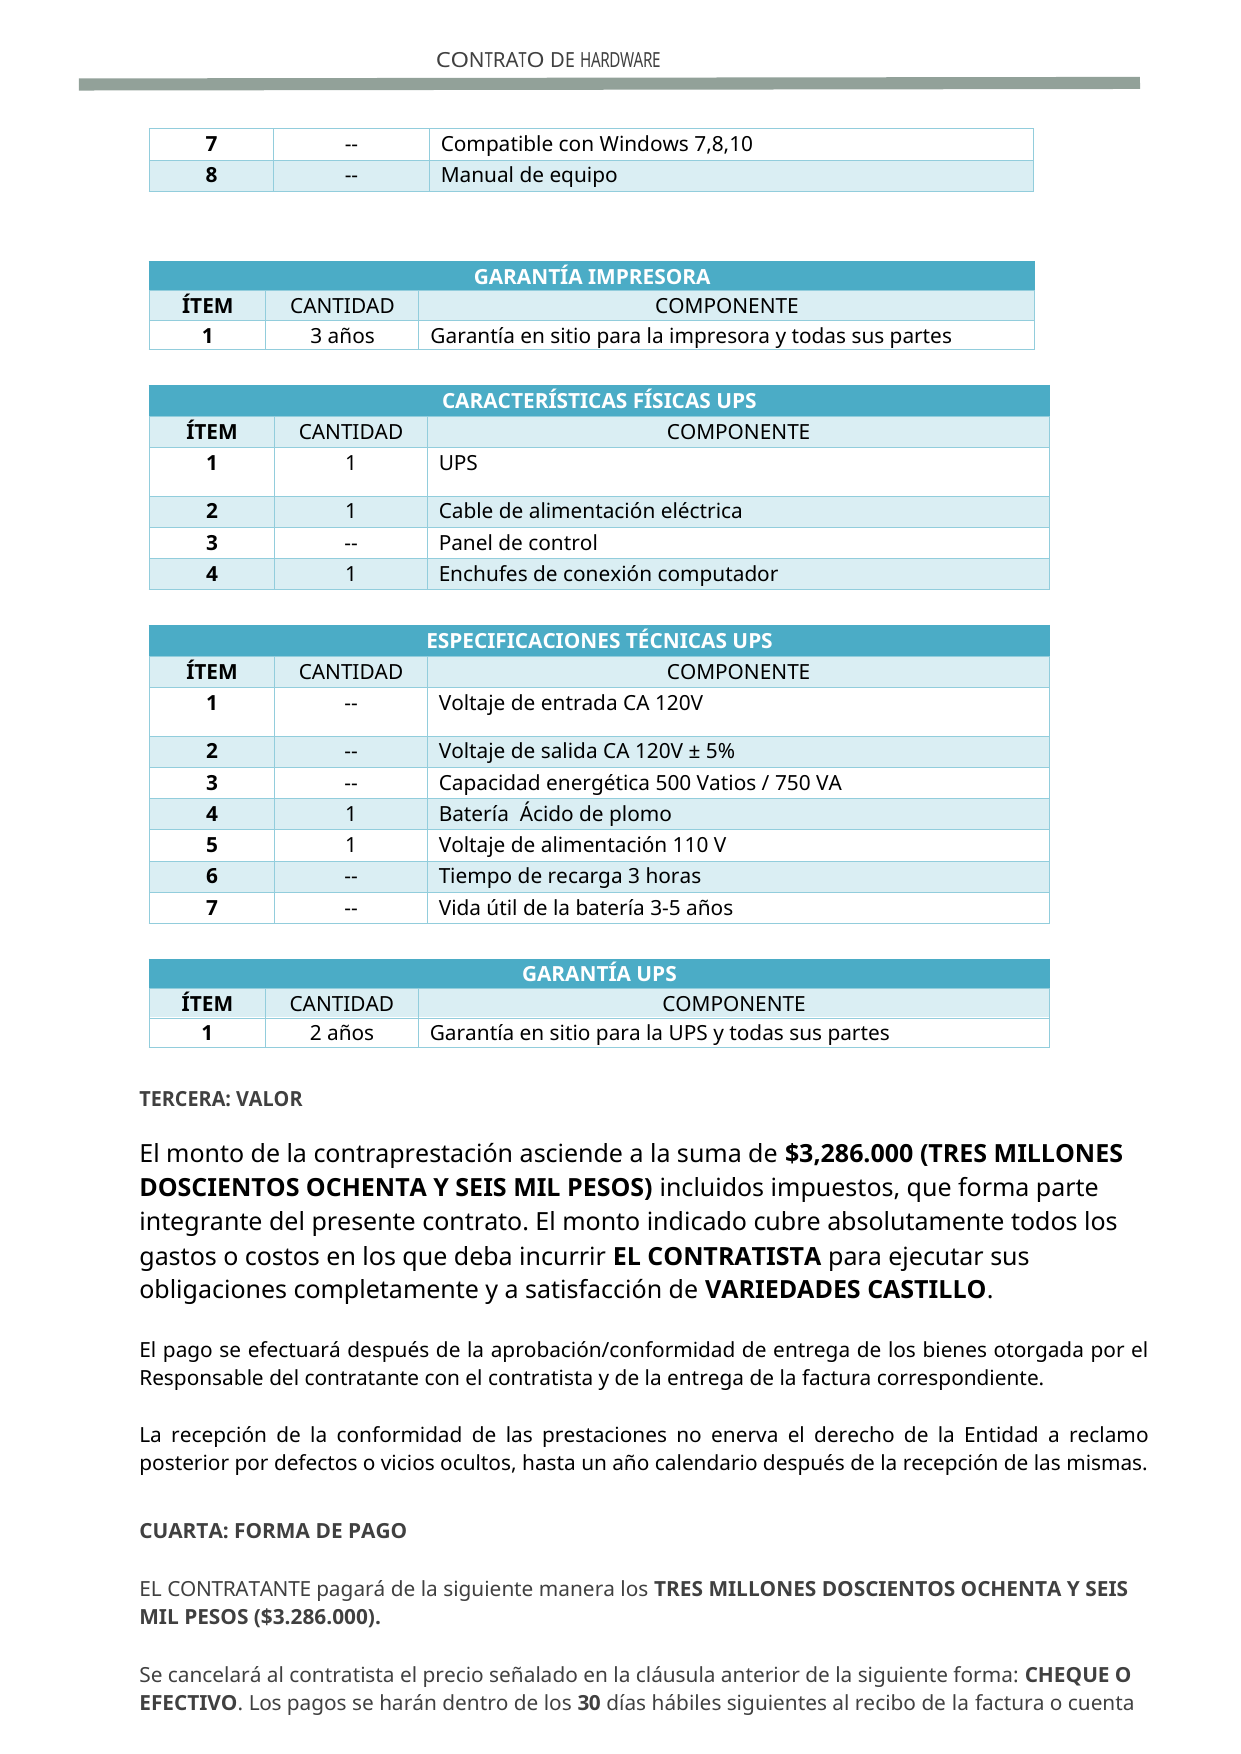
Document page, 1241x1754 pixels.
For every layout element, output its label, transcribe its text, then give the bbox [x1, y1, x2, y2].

table_cell CANTIDAD [275, 657, 427, 687]
table_cell Voltaje de entrada CA 120V [428, 688, 1049, 736]
table_cell -- [275, 737, 427, 767]
table_cell ÍTEM [150, 291, 265, 320]
table_cell Voltaje de salida CA 120V ± 5% [428, 737, 1049, 767]
text La recepción de la conformidad de las prestaciones no enerva el derecho de a reclamo posterior por defectos o vicios ocultos, hasta un año calendario después de la recepción de las mismas. [139, 1420, 1151, 1477]
table_cell CANTIDAD [266, 989, 418, 1017]
table_header ESPECIFICACIONES TÉCNICAS UPS [150, 626, 1049, 656]
table_cell 2 años [266, 1019, 418, 1047]
table_cell -- [275, 893, 427, 923]
table_cell 3 años [266, 321, 418, 349]
table_cell 2 [150, 497, 274, 527]
table_cell CANTIDAD [275, 417, 427, 447]
subtitle El monto de la contraprestación asciende a la suma de $3,286.000 (TRES MILLONES DOSCIENTOS OCHENTA Y SEIS MIL PESOS) incluidos impuestos, que forma parte integrante del presente contrato. El monto indicado cubre absolutamente todos los gastos o costos en los que deba incurrir EL CONTRATISTA para ejecutar sus obligaciones completamente y a satisfacción de VARIEDADES CASTILLO. [139, 1136, 1151, 1306]
table_cell Panel de control [428, 528, 1049, 558]
table_cell COMPONENTE [419, 291, 1034, 320]
table_cell -- [274, 161, 429, 191]
table_cell CANTIDAD [266, 291, 418, 320]
table_cell Batería Ácido de plomo [428, 799, 1049, 829]
table_cell 4 [150, 559, 274, 589]
text El pago se efectuará después de la aprobación/conformidad de entrega de los bienes otorgada por el Responsable del contratante con el contratista y de la entrega de la factura correspondiente. [139, 1335, 1151, 1392]
table_cell Garantía en sitio para la impresora y todas sus partes [419, 321, 1034, 349]
table_cell 1 [275, 799, 427, 829]
table_cell 1 [150, 688, 274, 736]
table_cell Compatible con Windows 7,8,10 [430, 129, 1033, 159]
table_cell ÍTEM [150, 657, 274, 687]
table_cell 8 [150, 161, 273, 191]
table_cell 3 [150, 768, 274, 798]
table_header CARACTERÍSTICAS FÍSICAS UPS [150, 386, 1049, 416]
table_cell -- [275, 688, 427, 736]
table_header GARANTÍA IMPRESORA [150, 262, 1034, 290]
table_cell -- [274, 129, 429, 159]
table_cell 1 [275, 559, 427, 589]
table_cell COMPONENTE [419, 989, 1049, 1017]
table_cell 3 [150, 528, 274, 558]
table_cell 1 [275, 448, 427, 496]
table_cell 5 [150, 830, 274, 861]
table_cell 1 [150, 1019, 265, 1047]
table_cell 1 [150, 448, 274, 496]
table_cell 1 [275, 497, 427, 527]
table_cell 1 [150, 321, 265, 349]
table_cell Tiempo de recarga 3 horas [428, 862, 1049, 892]
subtitle CUARTA: FORMA DE PAGO [139, 1516, 1151, 1544]
table_cell ÍTEM [150, 417, 274, 447]
table_cell -- [275, 862, 427, 892]
table_cell Manual de equipo [430, 161, 1033, 191]
table_cell Garantía en sitio para la UPS y todas sus partes [419, 1019, 1049, 1047]
subtitle EL CONTRATANTE pagará de la siguiente manera los TRES MILLONES DOSCIENTOS OCHENTA Y SEIS MIL PESOS ($3.286.000). [139, 1574, 1151, 1631]
table_cell COMPONENTE [428, 657, 1049, 687]
table_cell UPS [428, 448, 1049, 496]
table_cell Vida útil de la batería 3-5 años [428, 893, 1049, 923]
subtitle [139, 1660, 1151, 1717]
table_cell 2 [150, 737, 274, 767]
table_cell 4 [150, 799, 274, 829]
table_cell Cable de alimentación eléctrica [428, 497, 1049, 527]
table_cell 7 [150, 129, 273, 159]
table_cell 1 [275, 830, 427, 861]
table_cell COMPONENTE [428, 417, 1049, 447]
table_cell ÍTEM [150, 989, 265, 1017]
table_cell Capacidad energética 500 Vatios / 750 VA [428, 768, 1049, 798]
table_cell Voltaje de alimentación 110 V [428, 830, 1049, 861]
table_cell 7 [150, 893, 274, 923]
table_cell 6 [150, 862, 274, 892]
table_cell Enchufes de conexión computador [428, 559, 1049, 589]
table_header GARANTÍA UPS [150, 960, 1049, 988]
subtitle TERCERA: VALOR [139, 1087, 1151, 1111]
table_cell -- [275, 528, 427, 558]
table_cell -- [275, 768, 427, 798]
